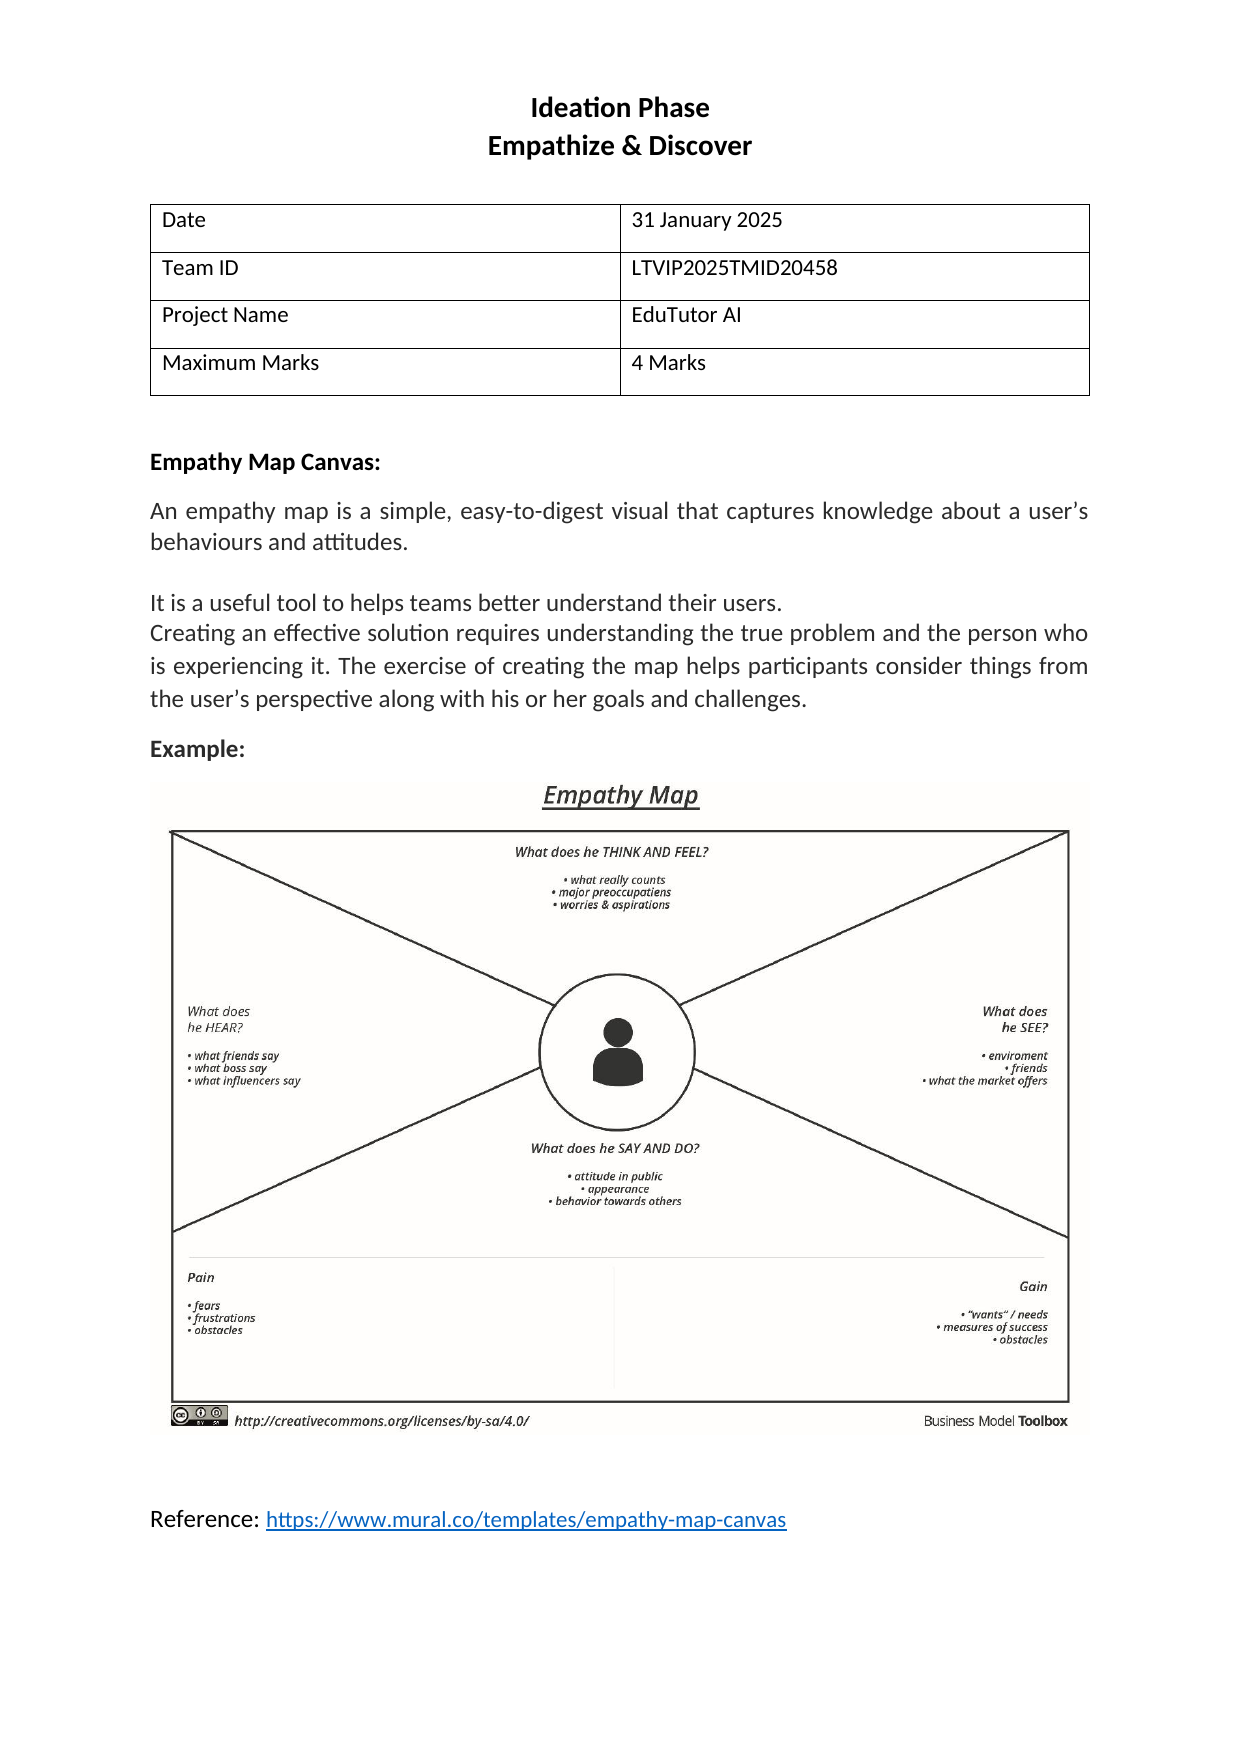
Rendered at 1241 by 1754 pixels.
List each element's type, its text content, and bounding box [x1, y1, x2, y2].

table_cell Team ID [151, 253, 620, 299]
table_cell EduTutor AI [621, 301, 1089, 347]
text It is a useful tool to helps teams better understand their users. [150, 587, 1090, 617]
table_header 31 January 2025 [621, 205, 1089, 252]
text Example: [150, 733, 1090, 763]
table_cell LTVIP2025TMID20458 [621, 253, 1089, 299]
text An empathy map is a simple, easy-to-digest visual that captures knowledge about a user’s behaviours and attitudes. [150, 495, 1090, 556]
text Ideation Phase [150, 89, 1090, 124]
picture [150, 782, 1091, 1435]
text Empathize & Discover [150, 127, 1090, 163]
table_cell 4 Marks [621, 349, 1089, 395]
text Empathy Map Canvas: [150, 446, 1090, 476]
text Reference: https://www.mural.co/templates/empathy-map-canvas [150, 1503, 1090, 1533]
table_cell Maximum Marks [151, 349, 620, 395]
table_header Date [151, 205, 620, 252]
table_cell Project Name [151, 301, 620, 347]
text Creating an effective solution requires understanding the true problem and the person who is experiencing it. The exercise of creating the map helps participants consider things from the user’s perspective along with his or her goals and challenges. [150, 617, 1090, 714]
